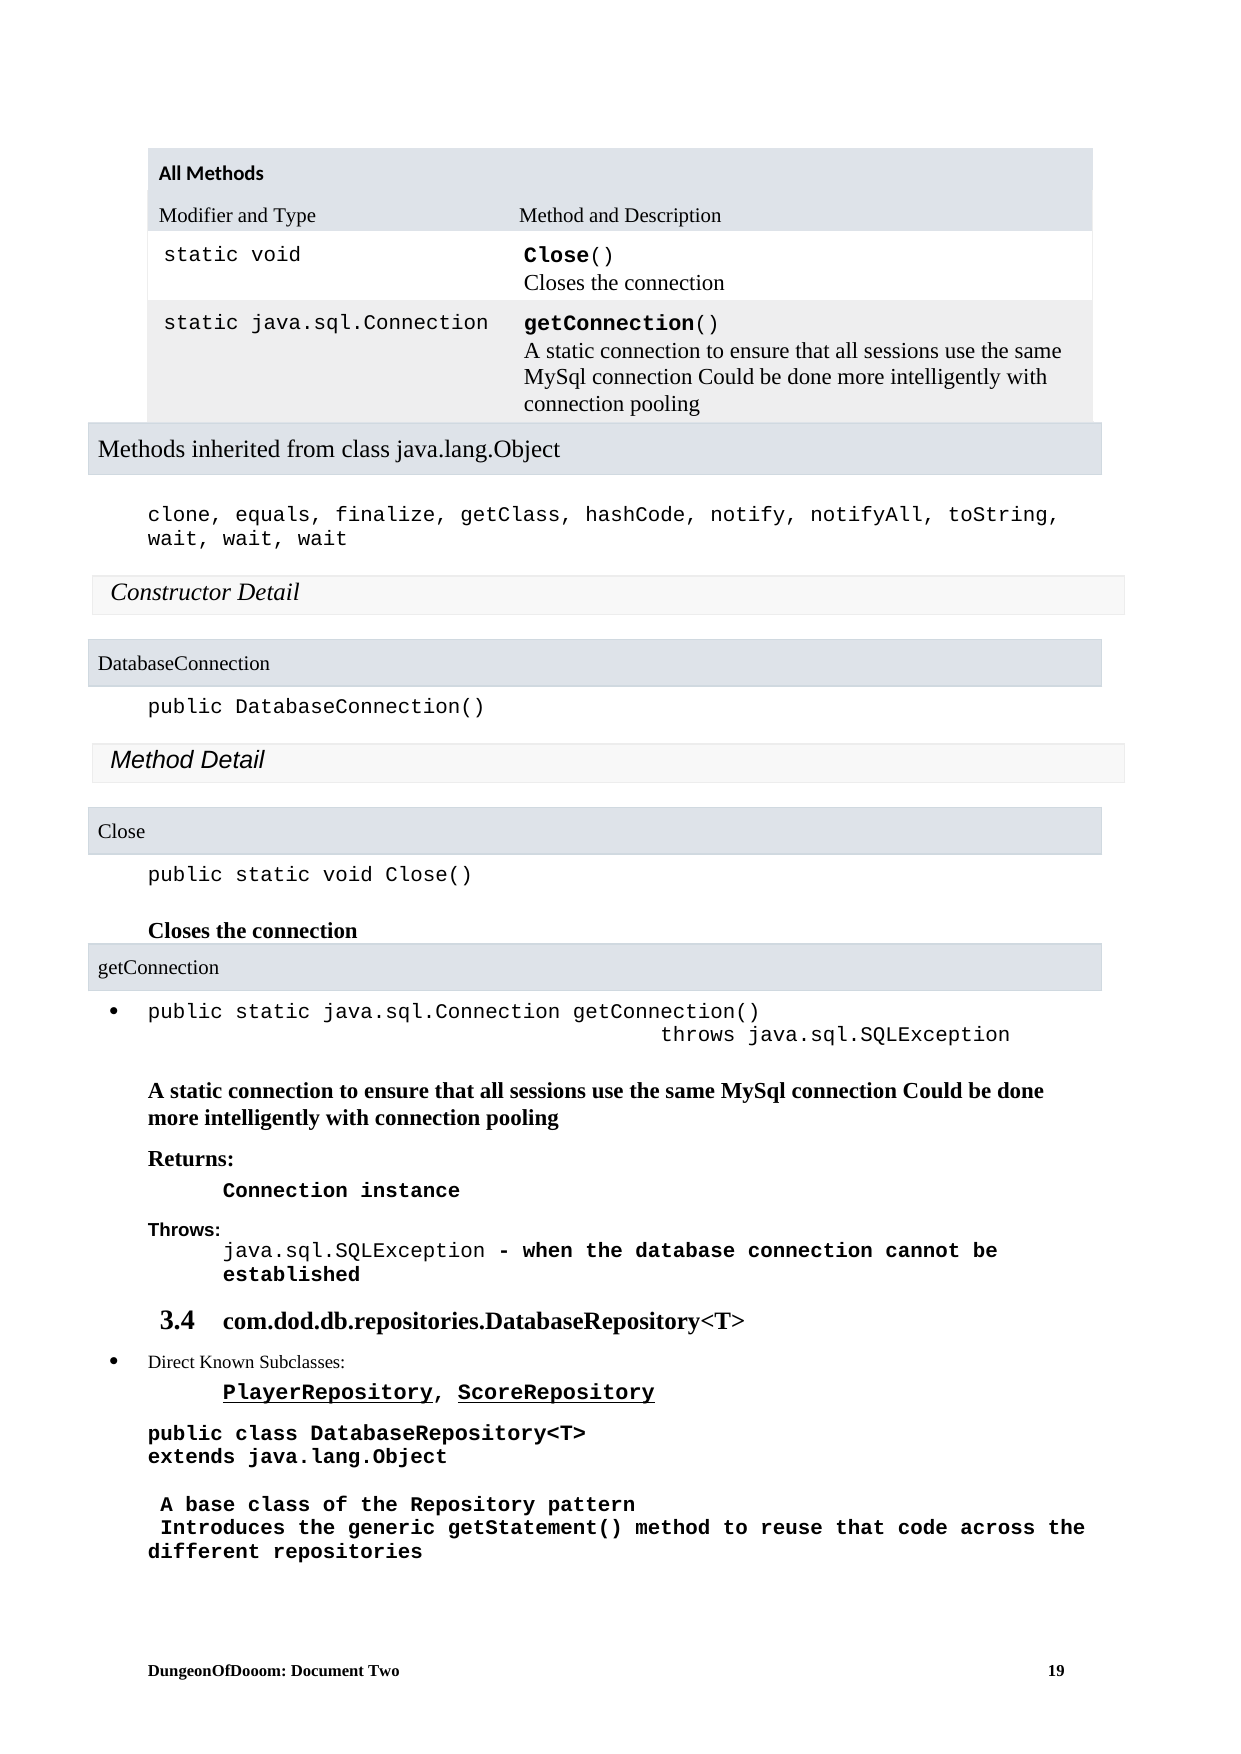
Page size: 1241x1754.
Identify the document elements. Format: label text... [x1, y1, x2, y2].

text Constructor Detail [93, 577, 1124, 614]
text clone, equals, finalize, getClass, hashCode, notify, notifyAll, toString, wait, wait, wait [148, 504, 1093, 552]
text Connection instance [223, 1180, 1093, 1203]
text A base class of the Repository pattern [148, 1494, 1093, 1517]
text Throws: [148, 1219, 1093, 1241]
list public static java.sql.Connection getConnection() [110, 1001, 1093, 1024]
text PlayerRepository, ScoreRepository [223, 1381, 1093, 1406]
text public static void Close() [148, 864, 1093, 888]
text Closes the connection [148, 917, 1093, 943]
text Close [89, 808, 1101, 853]
text extends java.lang.Object [148, 1446, 1093, 1470]
text getConnection [89, 945, 1101, 990]
text public DatabaseConnection() [148, 696, 1093, 720]
text Returns: [148, 1146, 1093, 1172]
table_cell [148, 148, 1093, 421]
text com.dod.db.repositories.DatabaseRepository<T> [153, 1303, 1093, 1336]
text throws java.sql.SQLException [148, 1024, 1093, 1048]
text Method Detail [93, 745, 1124, 782]
text DatabaseConnection [89, 640, 1101, 685]
text A static connection to ensure that all sessions use the same MySql connection Could be done more intelligently with connection pooling [148, 1077, 1093, 1130]
text java.sql.SQLException - when the database connection cannot be established [223, 1241, 1093, 1288]
text Methods inherited from class java.lang.Object [89, 424, 1101, 474]
list Direct Known Subclasses: [110, 1351, 1093, 1373]
text public class DatabaseRepository<T> [148, 1422, 1093, 1446]
text Introduces the generic getStatement() method to reuse that code across the different repositories [148, 1517, 1093, 1565]
